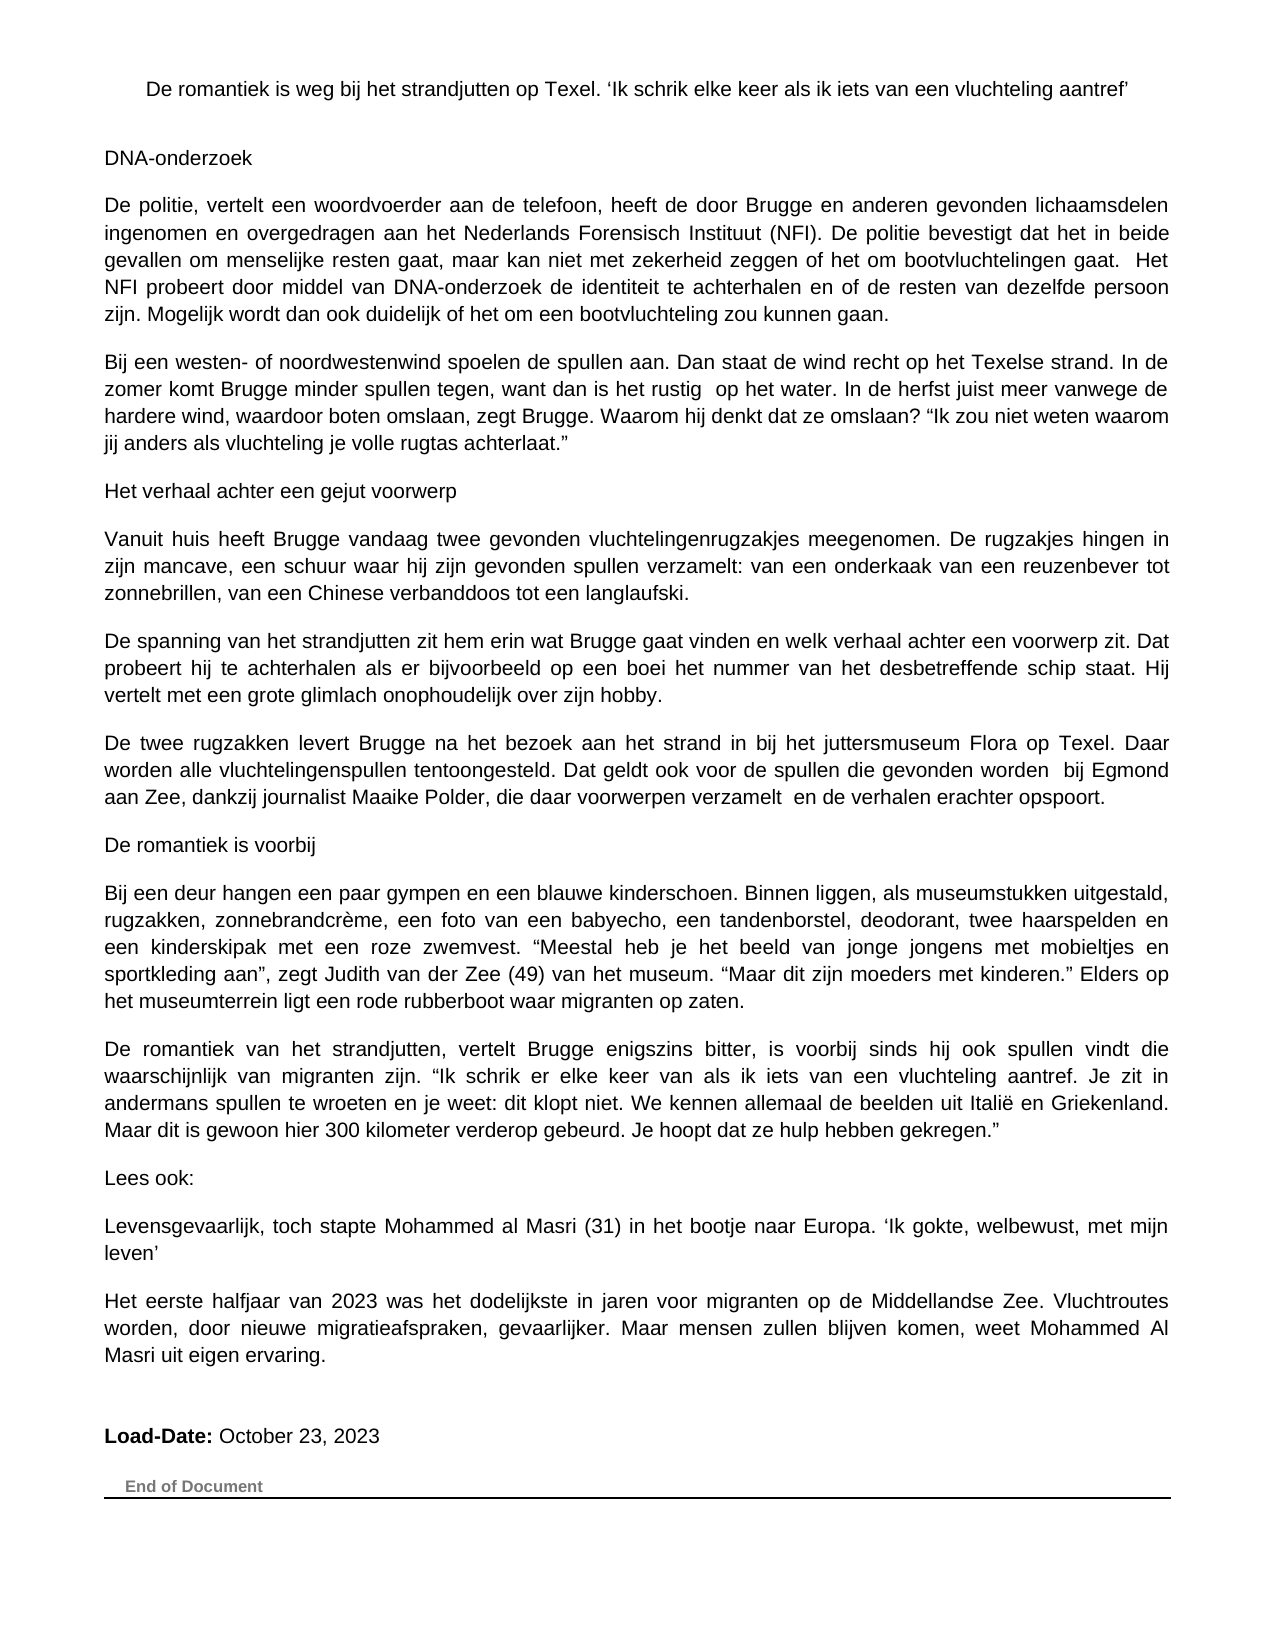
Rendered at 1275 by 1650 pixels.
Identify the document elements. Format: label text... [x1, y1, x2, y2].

text Vanuit huis heeft Brugge vandaag twee gevonden vluchtelingenrugzakjes meegenomen. De rugzakjes hingen in zijn mancave, een schuur waar hij zijn gevonden spullen verzamelt: van een onderkaak van een reuzenbever tot zonnebrillen, van een Chinese verbanddoos tot een langlaufski. [104, 523, 1171, 605]
text Bij een deur hangen een paar gympen en een blauwe kinderschoen. Binnen liggen, als museumstukken uitgestald, rugzakken, zonnebrandcrème, een foto van een babyecho, een tandenborstel, deodorant, twee haarspelden en een kinderskipak met een roze zwemvest. “Meestal heb je het beeld van jonge jongens met mobieltjes en sportkleding aan”, zegt Judith van der Zee (49) van het museum. “Maar dit zijn moeders met kinderen.” Elders op het museumterrein ligt een rode rubberboot waar migranten op zaten. [104, 878, 1171, 1013]
text Het verhaal achter een gejut voorwerp [104, 476, 1171, 503]
text De spanning van het strandjutten zit hem erin wat Brugge gaat vinden en welk verhaal achter een voorwerp zit. Dat probeert hij te achterhalen als er bijvoorbeeld op een boei het nummer van het desbetreffende schip staat. Hij vertelt met een grote glimlach onophoudelijk over zijn hobby. [104, 626, 1171, 707]
text De twee rugzakken levert Brugge na het bezoek aan het strand in bij het juttersmuseum Flora op Texel. Daar worden alle vluchtelingenspullen tentoongesteld. Dat geldt ook voor de spullen die gevonden worden bij Egmond aan Zee, dankzij journalist Maaike Polder, die daar voorwerpen verzamelt en de verhalen erachter opspoort. [104, 728, 1171, 809]
text DNA-onderzoek [104, 142, 1171, 169]
text Load-Date: October 23, 2023 [104, 1392, 1171, 1448]
text Het eerste halfjaar van 2023 was het dodelijkste in jaren voor migranten op de Middellandse Zee. Vluchtroutes worden, door nieuwe migratieafspraken, gevaarlijker. Maar mensen zullen blijven komen, weet Mohammed Al Masri uit eigen ervaring. [104, 1286, 1171, 1367]
text Bij een westen- of noordwestenwind spoelen de spullen aan. Dan staat de wind recht op het Texelse strand. In de zomer komt Brugge minder spullen tegen, want dan is het rustig op het water. In de herfst juist meer vanwege de hardere wind, waardoor boten omslaan, zegt Brugge. Waarom hij denkt dat ze omslaan? “Ik zou niet weten waarom jij anders als vluchteling je volle rugtas achterlaat.” [104, 346, 1171, 455]
text End of Document [125, 1477, 1171, 1496]
text De politie, vertelt een woordvoerder aan de telefoon, heeft de door Brugge en anderen gevonden lichaamsdelen ingenomen en overgedragen aan het Nederlands Forensisch Instituut (NFI). De politie bevestigt dat het in beide gevallen om menselijke resten gaat, maar kan niet met zekerheid zeggen of het om bootvluchtelingen gaat. Het NFI probeert door middel van DNA-onderzoek de identiteit te achterhalen en of de resten van dezelfde persoon zijn. Mogelijk wordt dan ook duidelijk of het om een bootvluchteling zou kunnen gaan. [104, 190, 1171, 326]
text Lees ook: [104, 1163, 1171, 1190]
text Levensgevaarlijk, toch stapte Mohammed al Masri (31) in het bootje naar Europa. ‘Ik gokte, welbewust, met mijn leven’ [104, 1211, 1171, 1265]
text De romantiek van het strandjutten, vertelt Brugge enigszins bitter, is voorbij sinds hij ook spullen vindt die waarschijnlijk van migranten zijn. “Ik schrik er elke keer van als ik iets van een vluchteling aantref. Je zit in andermans spullen te wroeten en je weet: dit klopt niet. We kennen allemaal de beelden uit Italië en Griekenland. Maar dit is gewoon hier 300 kilometer verderop gebeurd. Je hoopt dat ze hulp hebben gekregen.” [104, 1034, 1171, 1142]
text De romantiek is voorbij [104, 830, 1171, 857]
